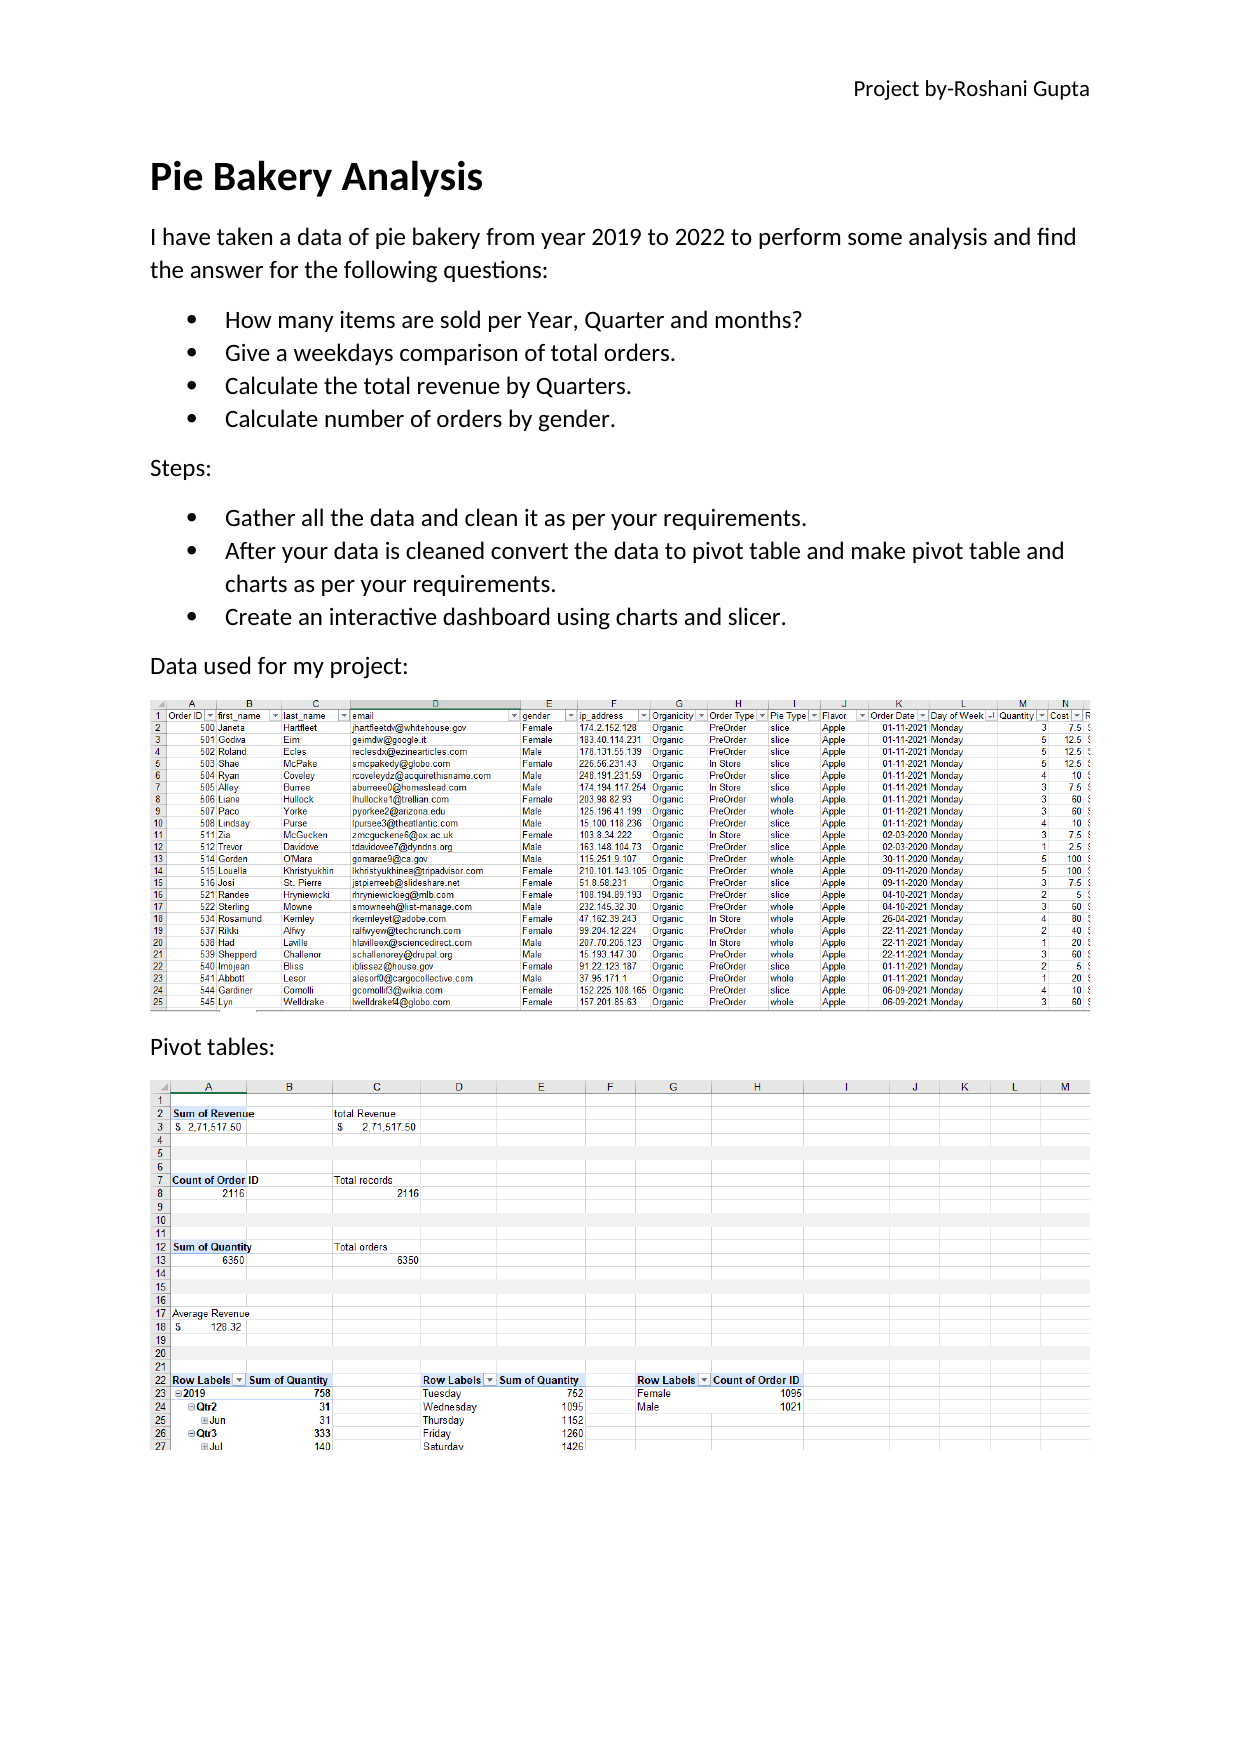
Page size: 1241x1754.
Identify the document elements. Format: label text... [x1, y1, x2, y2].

text Data used for my project: [150, 650, 1090, 681]
list Gather all the data and clean it as per your requirements. [187, 502, 1090, 532]
picture [150, 700, 1091, 1012]
list Calculate the total revenue by Quarters. [187, 370, 1090, 400]
list How many items are sold per Year, Quarter and months? [187, 304, 1090, 334]
text Steps: [150, 452, 1090, 483]
list Give a weekdays comparison of total orders. [187, 337, 1090, 367]
text Pivot tables: [150, 1031, 1090, 1061]
text I have taken a data of pie bakery from year 2019 to 2022 to perform some analysis and find the answer for the following questions: [150, 222, 1090, 285]
text Pie Bakery Analysis [150, 150, 1090, 201]
list Create an interactive dashboard using charts and slicer. [187, 601, 1090, 631]
picture [150, 1080, 1091, 1450]
list After your data is cleaned convert the data to pivot table and make pivot table and charts as per your requirements. [187, 535, 1090, 598]
list Calculate number of orders by gender. [187, 403, 1090, 433]
